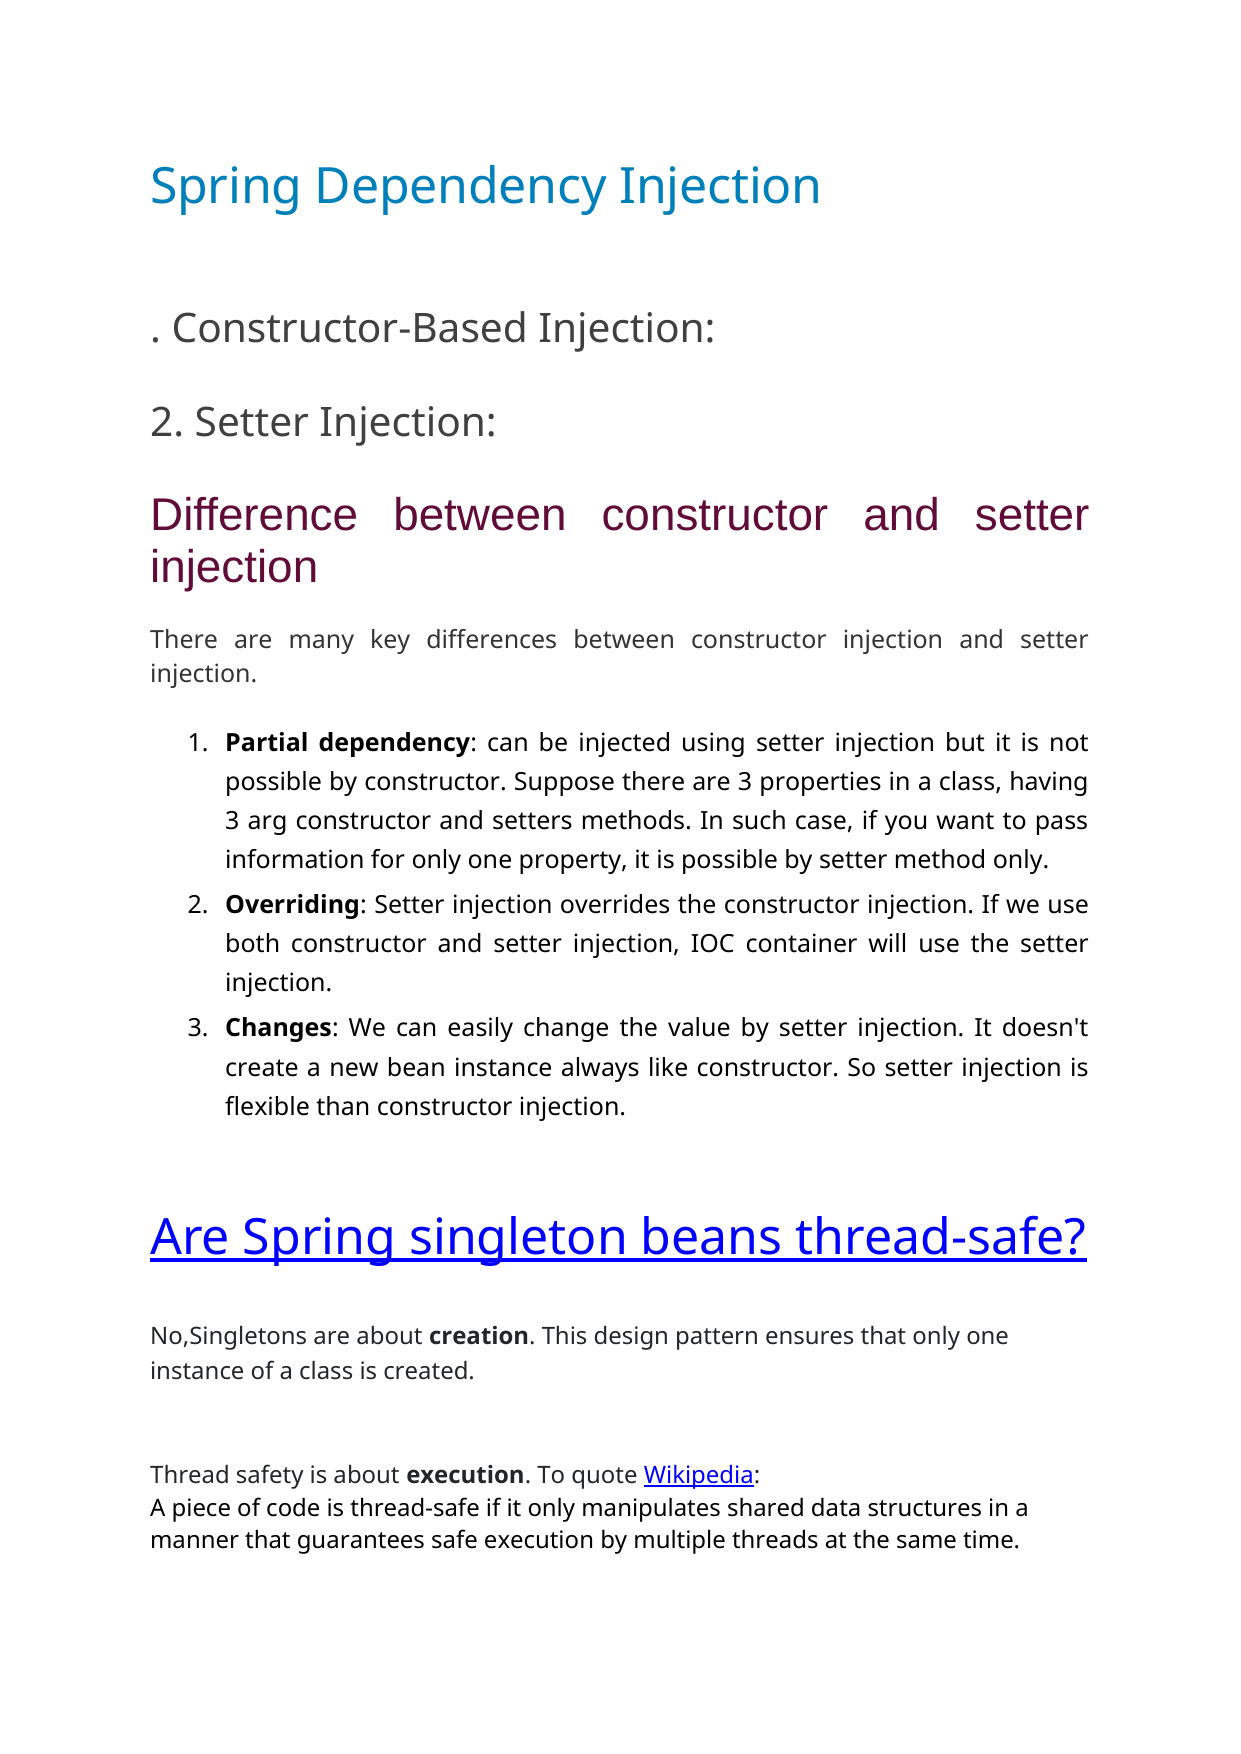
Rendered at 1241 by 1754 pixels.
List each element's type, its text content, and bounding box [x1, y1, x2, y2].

text A piece of code is thread-safe if it only manipulates shared data structures in a manner that guarantees safe execution by multiple threads at the same time. [150, 1490, 1090, 1556]
subtitle Are Spring singleton beans thread-safe? [150, 1201, 1090, 1269]
subtitle Spring Dependency Injection [150, 150, 1090, 218]
list Partial dependency: can be injected using setter injection but it is not possible by constructor. Suppose there are 3 properties in a class, having 3 arg constructor and setters methods. In such case, if you want to pass information for only one property, it is possible by setter method only. [187, 719, 1090, 875]
text Thread safety is about execution. To quote Wikipedia: [150, 1458, 1090, 1490]
subtitle . Constructor-Based Injection: [150, 265, 1090, 354]
subtitle Difference between constructor and setter injection [150, 487, 1090, 593]
text There are many key differences between constructor injection and setter injection. [150, 622, 1090, 690]
text No,Singletons are about creation. This design pattern ensures that only one instance of a class is created. [150, 1319, 1090, 1387]
list Changes: We can easily change the value by setter injection. It doesn't create a new bean instance always like constructor. So setter injection is flexible than constructor injection. [187, 1005, 1090, 1122]
list Overriding: Setter injection overrides the constructor injection. If we use both constructor and setter injection, IOC container will use the setter injection. [187, 882, 1090, 999]
subtitle 2. Setter Injection: [150, 393, 1090, 448]
